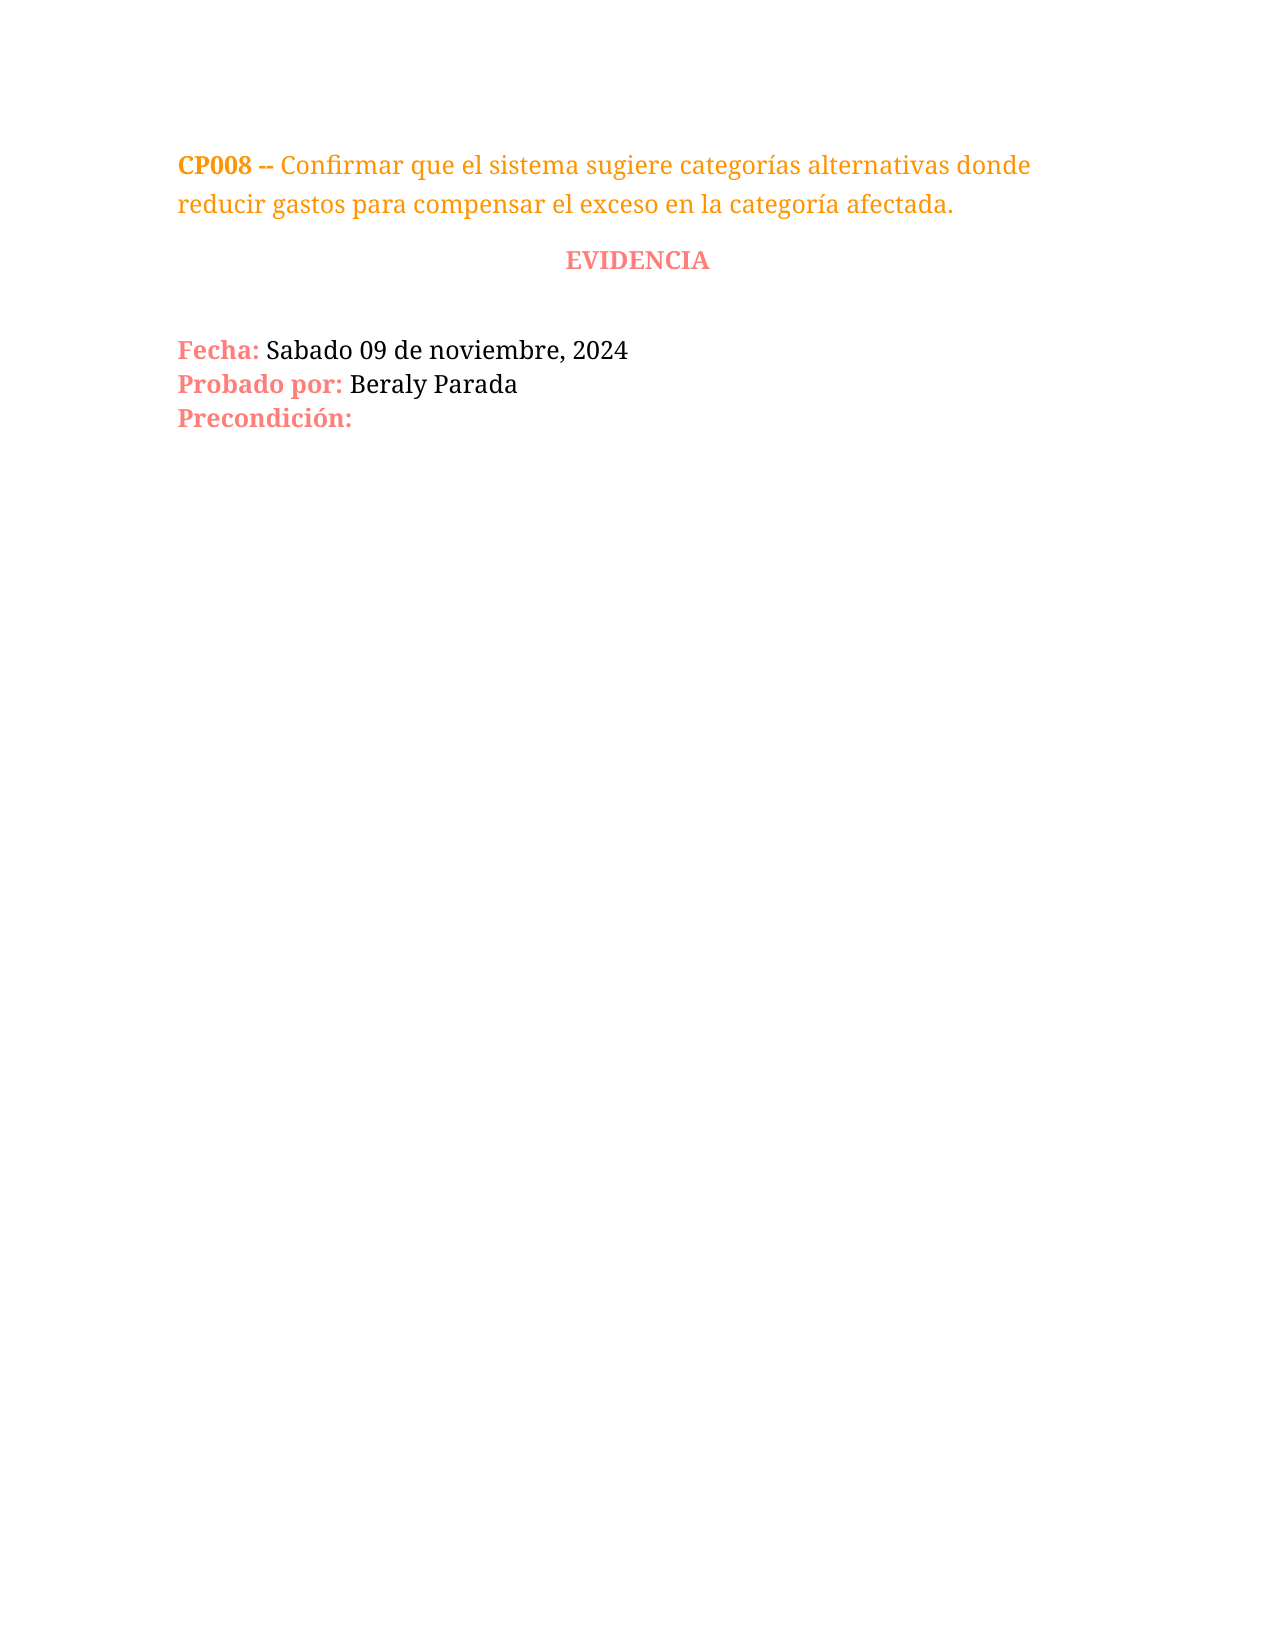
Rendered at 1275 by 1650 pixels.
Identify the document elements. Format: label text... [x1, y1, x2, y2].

text Fecha: Sabado 09 de noviembre, 2024 [177, 332, 1098, 367]
text Precondición: [177, 401, 1098, 435]
text Probado por: Beraly Parada [177, 367, 1098, 401]
text CP008 -- Confirmar que el sistema sugiere categorías alternativas donde reducir gastos para compensar el exceso en la categoría afectada. [177, 148, 1098, 221]
text EVIDENCIA [177, 243, 1098, 277]
